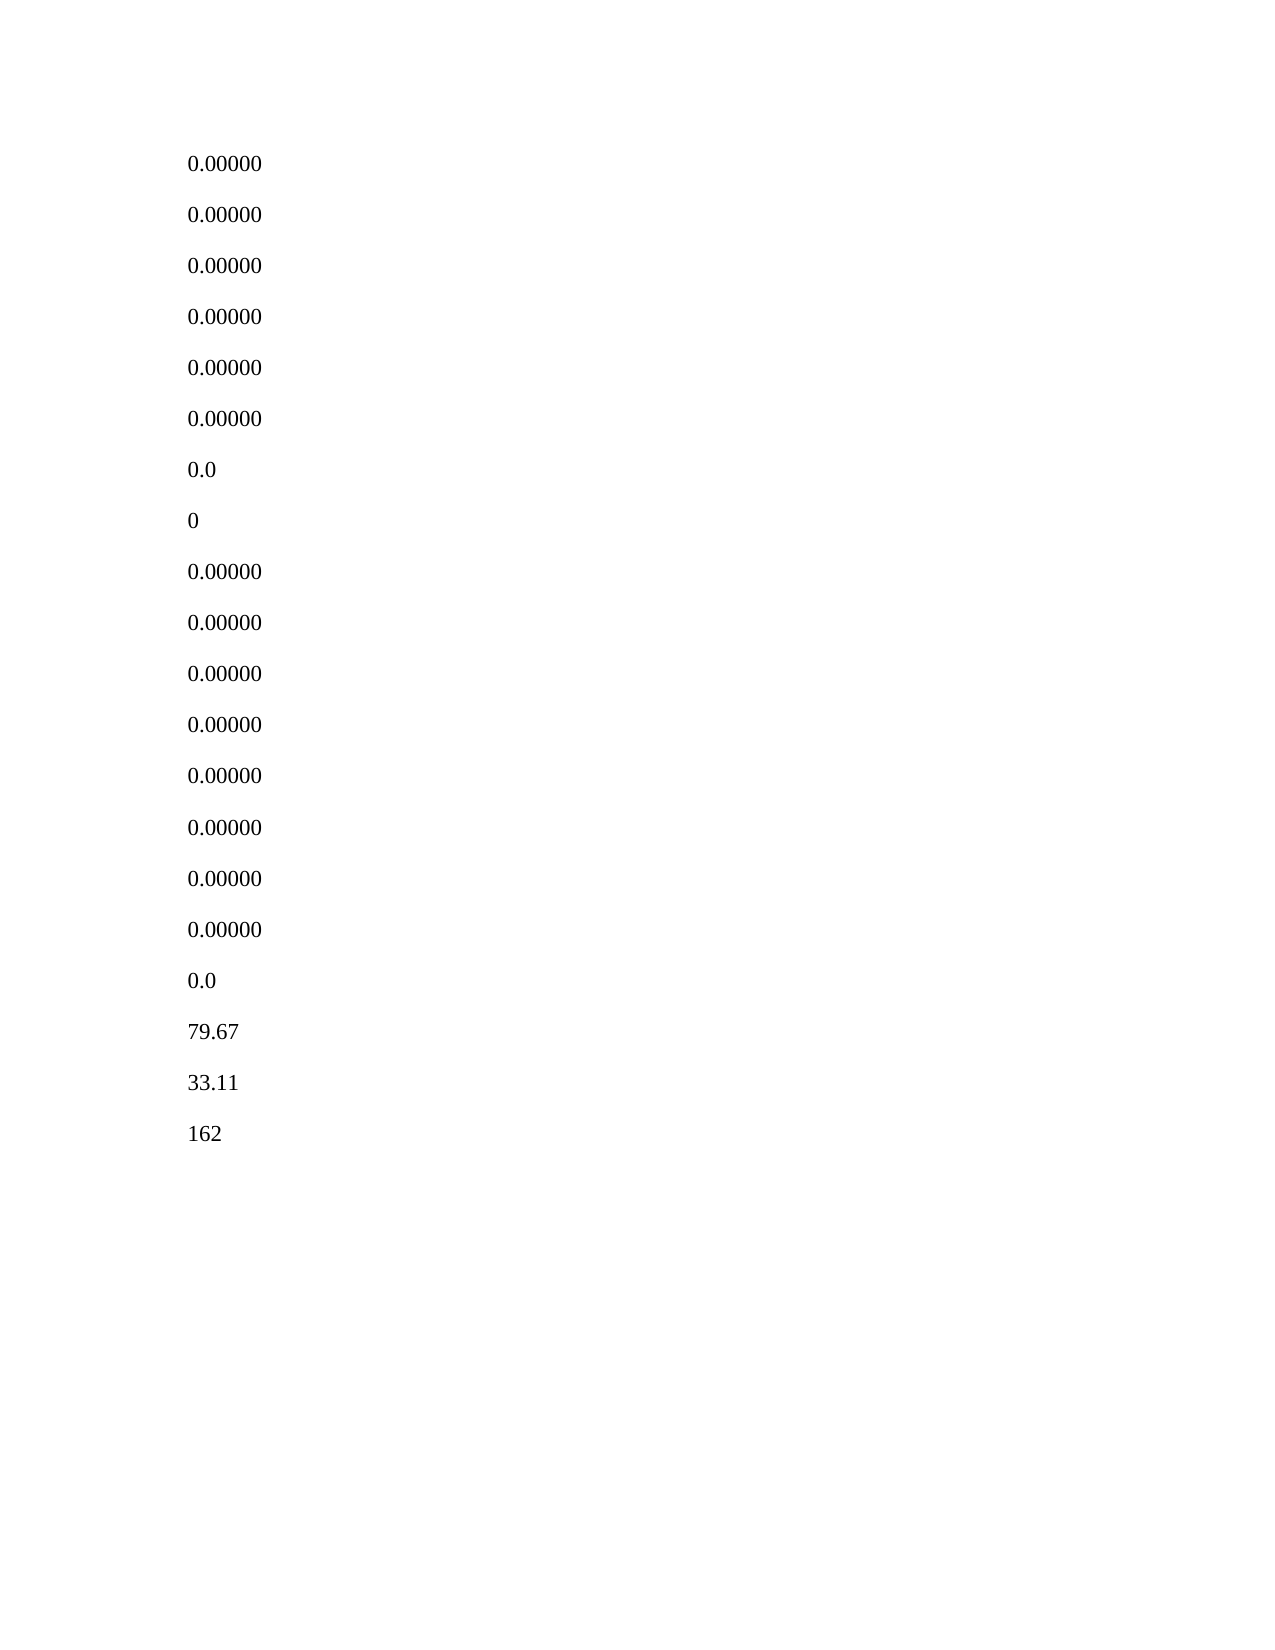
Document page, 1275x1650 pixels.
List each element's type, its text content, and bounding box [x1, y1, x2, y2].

table_cell 0.00000 [176, 252, 1076, 303]
table_cell 0.00000 [176, 660, 1076, 711]
table_cell 0.00000 [176, 558, 1076, 609]
table_cell 0.00000 [176, 405, 1076, 456]
table_cell 0.00000 [176, 609, 1076, 660]
table_cell 0.00000 [176, 711, 1076, 762]
table_cell 162 [176, 1120, 1076, 1171]
table_cell 0.00000 [176, 916, 1076, 967]
table_cell 0.00000 [176, 201, 1076, 252]
table_cell 0.00000 [176, 354, 1076, 405]
table_cell 0.00000 [176, 763, 1076, 813]
table_cell 0.00000 [176, 303, 1076, 354]
table_cell 0.0 [176, 456, 1076, 507]
table_cell 79.67 [176, 1018, 1076, 1069]
table_cell 0.0 [176, 967, 1076, 1018]
table_cell 0.00000 [176, 814, 1076, 864]
table_cell 0.00000 [176, 150, 1076, 201]
table_cell 0.00000 [176, 865, 1076, 916]
table_cell 33.11 [176, 1069, 1076, 1120]
table_cell 0 [176, 507, 1076, 558]
